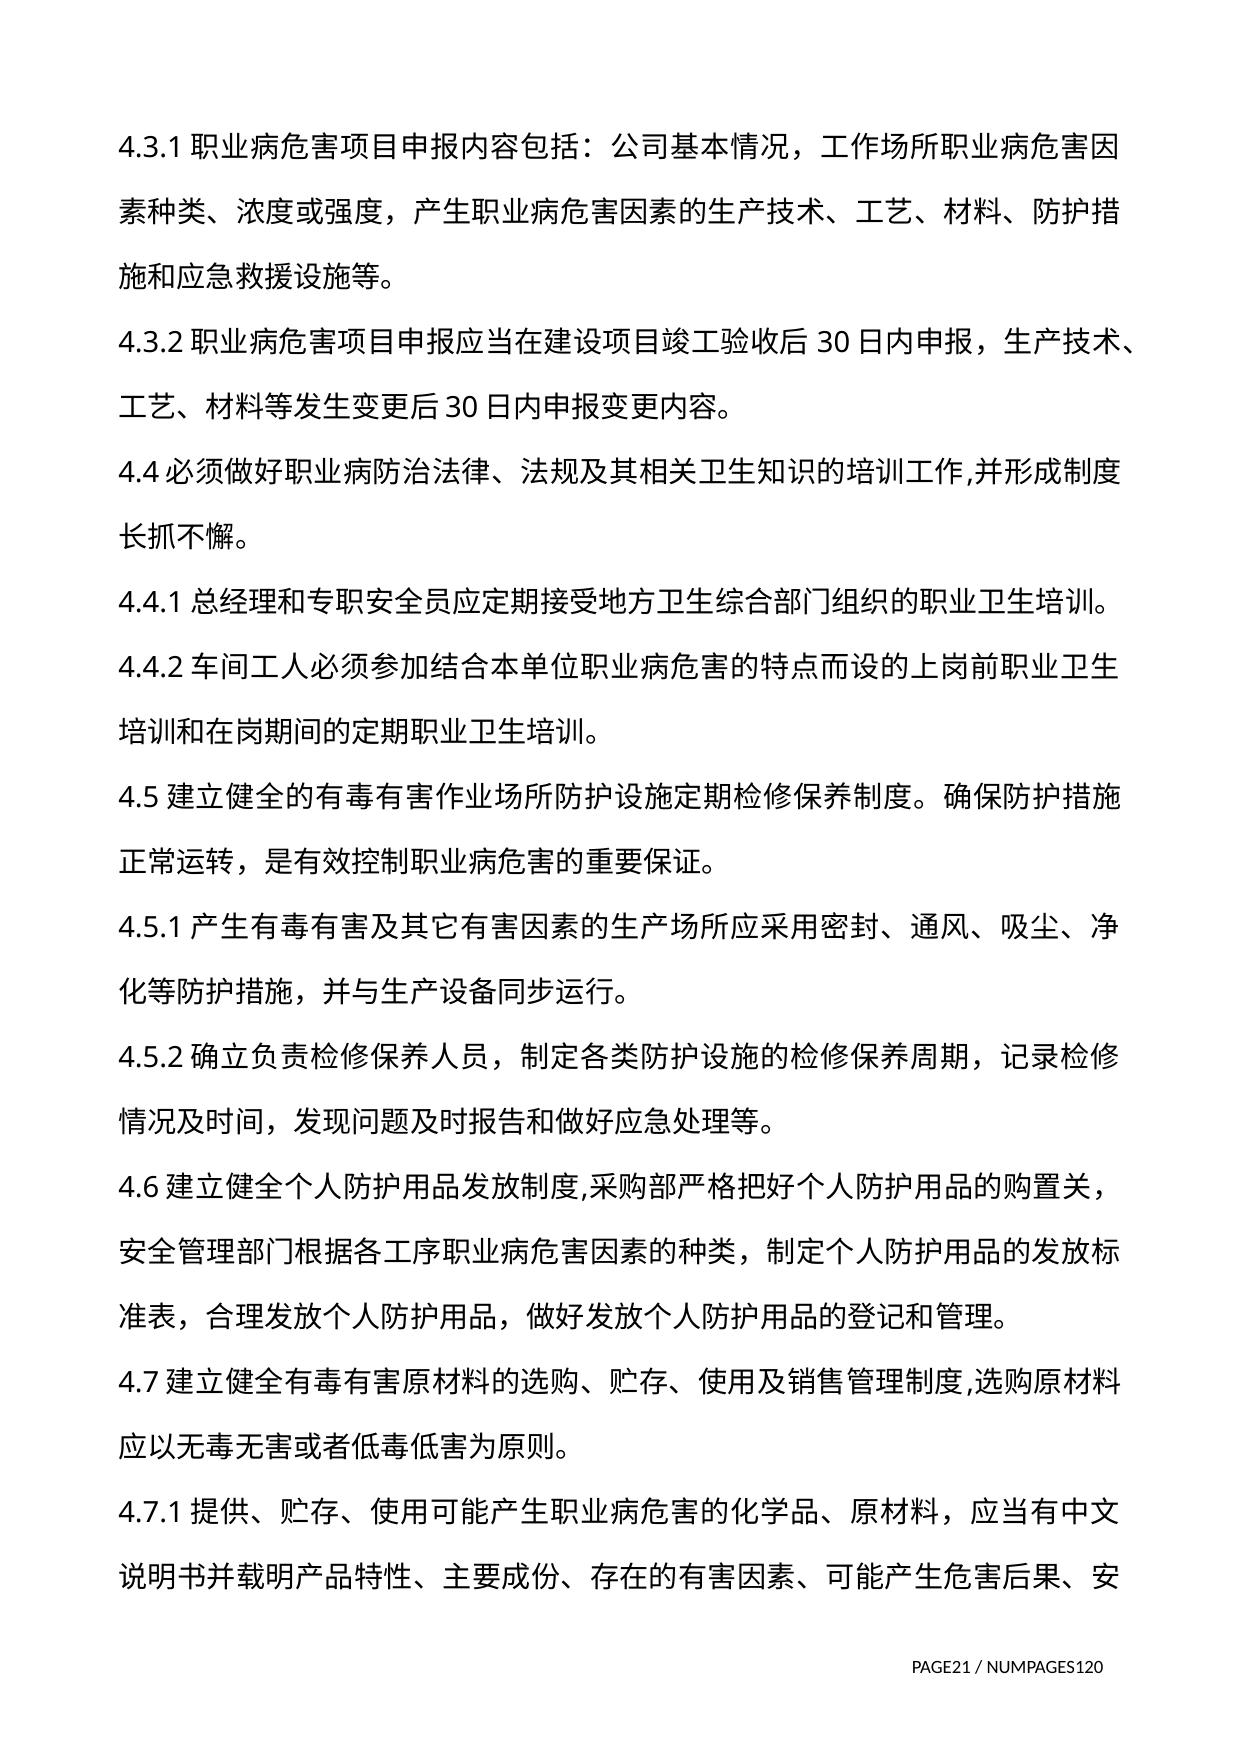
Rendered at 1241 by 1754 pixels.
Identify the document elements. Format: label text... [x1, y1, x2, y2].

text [118, 1477, 1122, 1607]
text 4.3.1职业病危害项目申报内容包括：公司基本情况，工作场所职业病危害因素种类、浓度或强度，产生职业病危害因素的生产技术、工艺、材料、防护措施和应急救援设施等。 [118, 112, 1122, 307]
text 4.5.1产生有毒有害及其它有害因素的生产场所应采用密封、通风、吸尘、净化等防护措施，并与生产设备同步运行。 [118, 892, 1122, 1022]
text 4.7建立健全有毒有害原材料的选购、贮存、使用及销售管理制度,选购原材料应以无毒无害或者低毒低害为原则。 [118, 1347, 1122, 1477]
text 4.5建立健全的有毒有害作业场所防护设施定期检修保养制度。确保防护措施正常运转，是有效控制职业病危害的重要保证。 [118, 762, 1122, 892]
text 4.4.2车间工人必须参加结合本单位职业病危害的特点而设的上岗前职业卫生培训和在岗期间的定期职业卫生培训。 [118, 632, 1122, 762]
text 4.5.2确立负责检修保养人员，制定各类防护设施的检修保养周期，记录检修情况及时间，发现问题及时报告和做好应急处理等。 [118, 1022, 1122, 1152]
text 4.4.1总经理和专职安全员应定期接受地方卫生综合部门组织的职业卫生培训。 [118, 567, 1122, 632]
text 4.6建立健全个人防护用品发放制度,采购部严格把好个人防护用品的购置关，安全管理部门根据各工序职业病危害因素的种类，制定个人防护用品的发放标准表，合理发放个人防护用品，做好发放个人防护用品的登记和管理。 [118, 1152, 1122, 1347]
text 4.3.2职业病危害项目申报应当在建设项目竣工验收后30日内申报，生产技术、工艺、材料等发生变更后30日内申报变更内容。 [118, 307, 1122, 437]
text 4.4必须做好职业病防治法律、法规及其相关卫生知识的培训工作,并形成制度长抓不懈。 [118, 437, 1122, 567]
